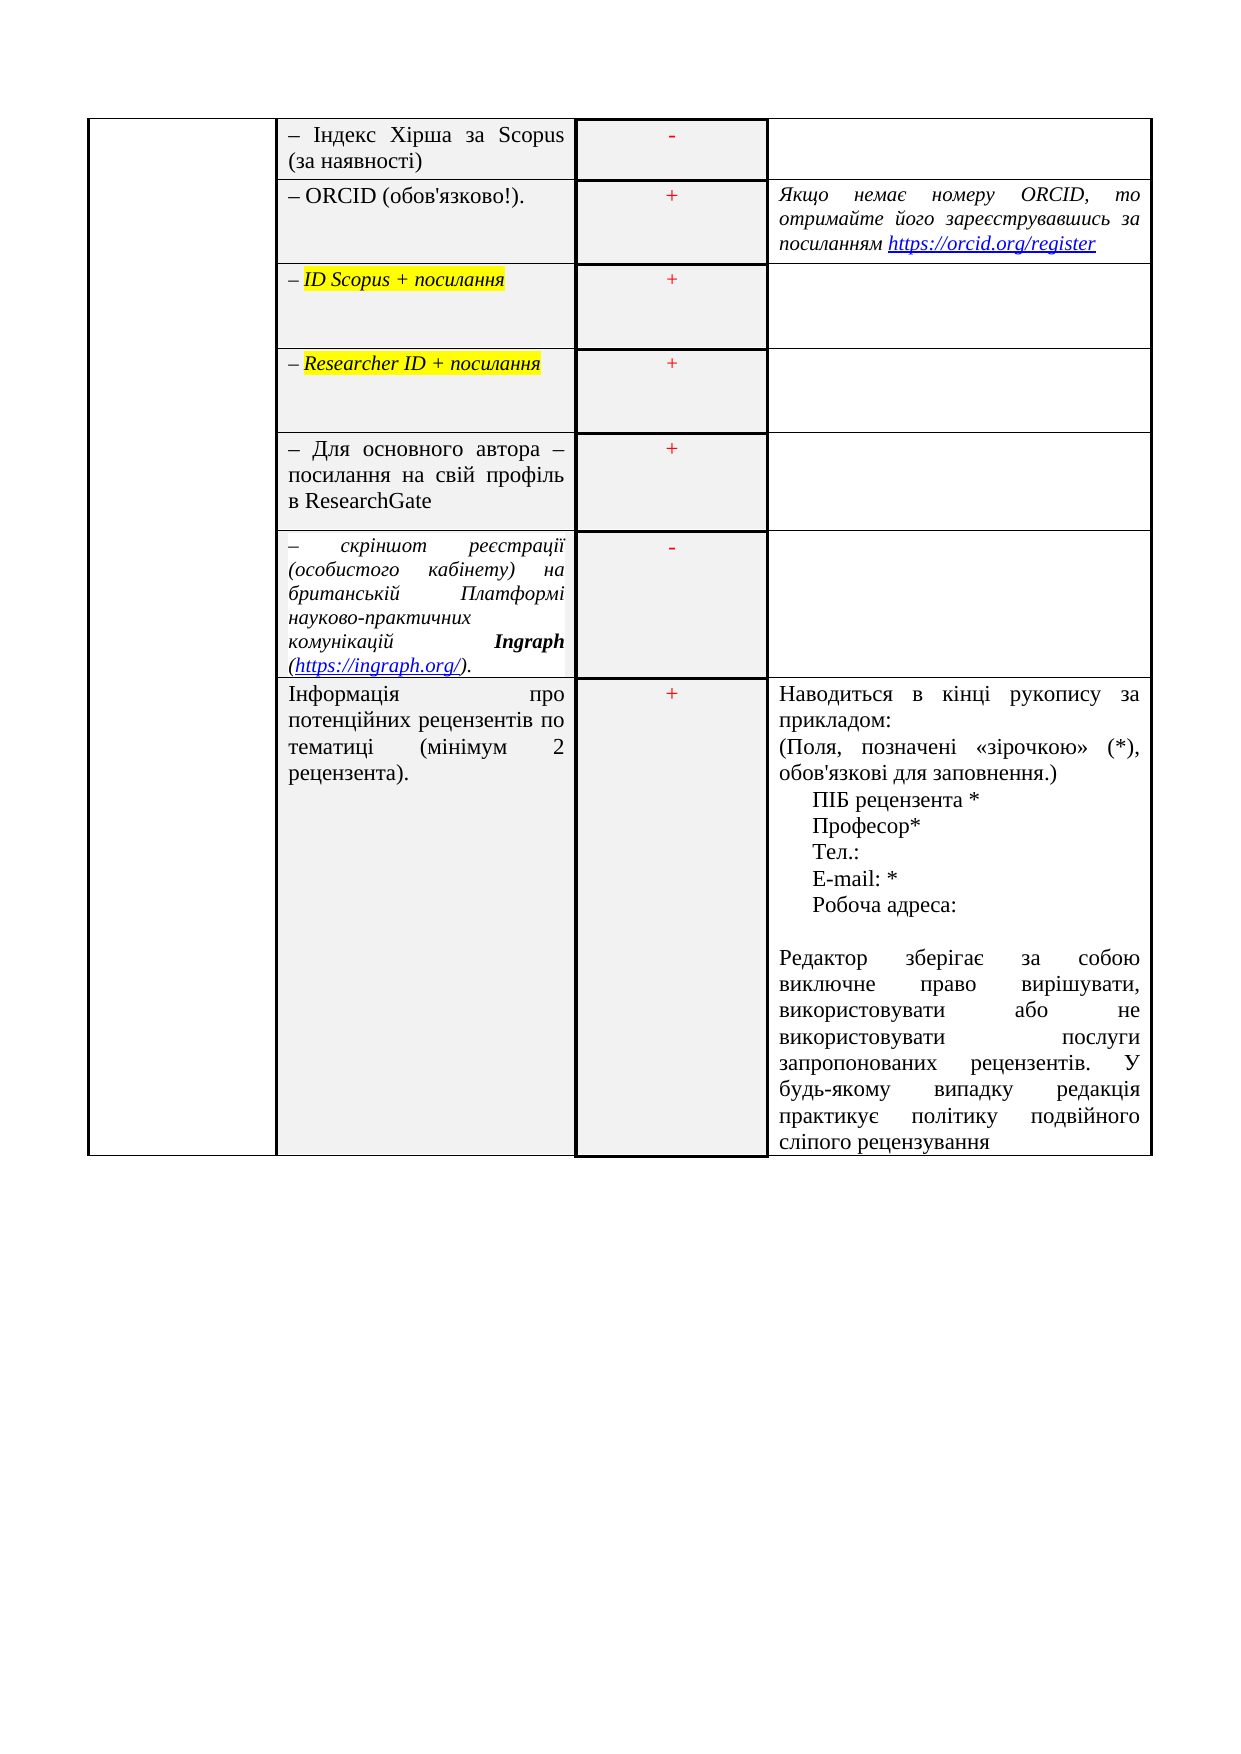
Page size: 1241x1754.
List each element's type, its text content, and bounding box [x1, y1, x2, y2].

table_cell – Індекс Хірша за Scopus (за наявності) [278, 119, 574, 179]
table_cell - [578, 533, 766, 677]
table_cell – ID Scopus + посилання [278, 264, 574, 347]
table_cell + [578, 680, 766, 1154]
table_cell - [578, 121, 766, 179]
table_cell + [578, 182, 766, 263]
table_cell Інформація про потенційних рецензентів по тематиці (мінімум 2 рецензента). [278, 678, 574, 1154]
table_cell – ORCID (обов'язково!). [278, 180, 574, 263]
table_cell – Researcher ID + посилання [278, 349, 574, 432]
table_cell Наводиться в кінці рукопису за прикладом: (Поля, позначені «зірочкою» (*), обов'язкові для заповнення.) ПІБ рецензента * Професор* Тел.: E-mail: * Робоча адреса: Редактор зберігає за собою виключне право вирішувати, використовувати або не використовувати послуги запропонованих рецензентів. У будь-якому випадку редакція практикує політику подвійного сліпого рецензування [769, 678, 1150, 1154]
table_cell [769, 264, 1150, 347]
table_cell [769, 531, 1150, 677]
table_cell – скріншот реєстрації (особистого кабінету) на британській Платформі науково-практичних комунікацій Ingraph (https://ingraph.org/). [278, 531, 574, 677]
table_cell [769, 349, 1150, 432]
table_cell [769, 119, 1150, 179]
table_cell Якщо немає номеру ORCID, то отримайте його зареєструвавшись за посиланням https://orcid.org/register [769, 180, 1150, 263]
table_cell + [578, 266, 766, 347]
table_cell + [578, 435, 766, 529]
table_cell + [578, 351, 766, 432]
table_cell – Для основного автора – посилання на свій профіль в ResearchGate [278, 433, 574, 529]
table_cell [769, 433, 1150, 529]
